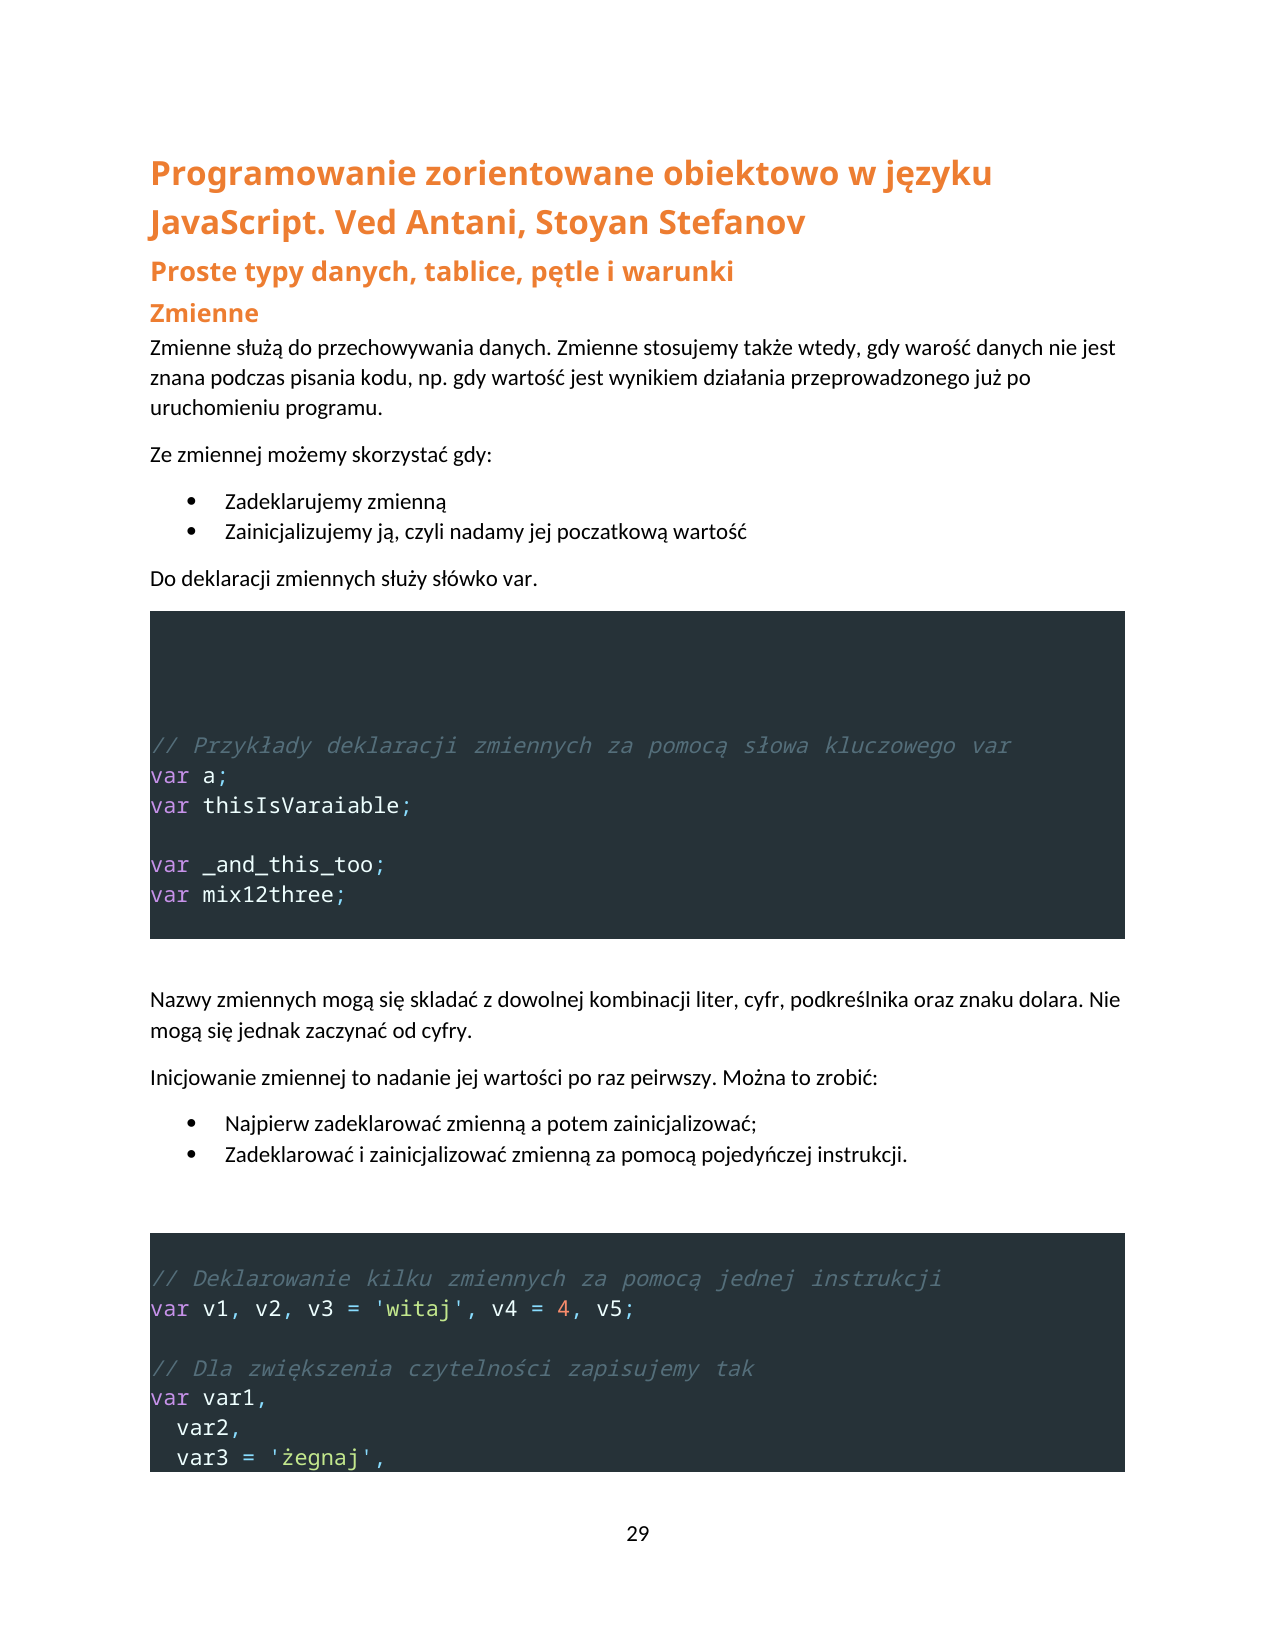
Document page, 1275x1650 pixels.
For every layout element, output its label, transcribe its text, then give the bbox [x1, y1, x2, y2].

list Zainicjalizujemy ją, czyli nadamy jej poczatkową wartość [187, 517, 1125, 545]
text var var1, [150, 1382, 1125, 1412]
text Do deklaracji zmiennych służy słówko var. [150, 564, 1125, 592]
text var thisIsVaraiable; [150, 790, 1125, 819]
text Inicjowanie zmiennej to nadanie jej wartości po raz peirwszy. Można to zrobić: [150, 1063, 1125, 1091]
text var a; [150, 760, 1125, 790]
text var _and_this_too; [150, 849, 1125, 879]
text Nazwy zmiennych mogą się skladać z dowolnej kombinacji liter, cyfr, podkreślnika oraz znaku dolara. Nie mogą się jednak zaczynać od cyfry. [150, 986, 1125, 1044]
text var3 = 'żegnaj', [150, 1442, 1125, 1472]
text var v1, v2, v3 = 'witaj', v4 = 4, v5; [150, 1293, 1125, 1323]
text // Przykłady deklaracji zmiennych za pomocą słowa kluczowego var [150, 730, 1125, 760]
list Zadeklarujemy zmienną [187, 487, 1125, 515]
text // Deklarowanie kilku zmiennych za pomocą jednej instrukcji [150, 1263, 1125, 1293]
list Najpierw zadeklarować zmienną a potem zainicjalizować; [187, 1109, 1125, 1137]
text var mix12three; [150, 879, 1125, 909]
text Zmienne służą do przechowywania danych. Zmienne stosujemy także wtedy, gdy warość danych nie jest znana podczas pisania kodu, np. gdy wartość jest wynikiem działania przeprowadzonego już po uruchomieniu programu. [150, 333, 1125, 421]
text Zmienne [150, 296, 1125, 330]
text Proste typy danych, tablice, pętle i warunki [150, 252, 1125, 289]
text var2, [150, 1412, 1125, 1442]
text // Dla zwiększenia czytelności zapisujemy tak [150, 1353, 1125, 1382]
text Programowanie zorientowane obiektowo w języku JavaScript. Ved Antani, Stoyan Stefanov [150, 150, 1125, 244]
list Zadeklarować i zainicjalizować zmienną za pomocą pojedyńczej instrukcji. [187, 1140, 1125, 1168]
text Ze zmiennej możemy skorzystać gdy: [150, 440, 1125, 468]
